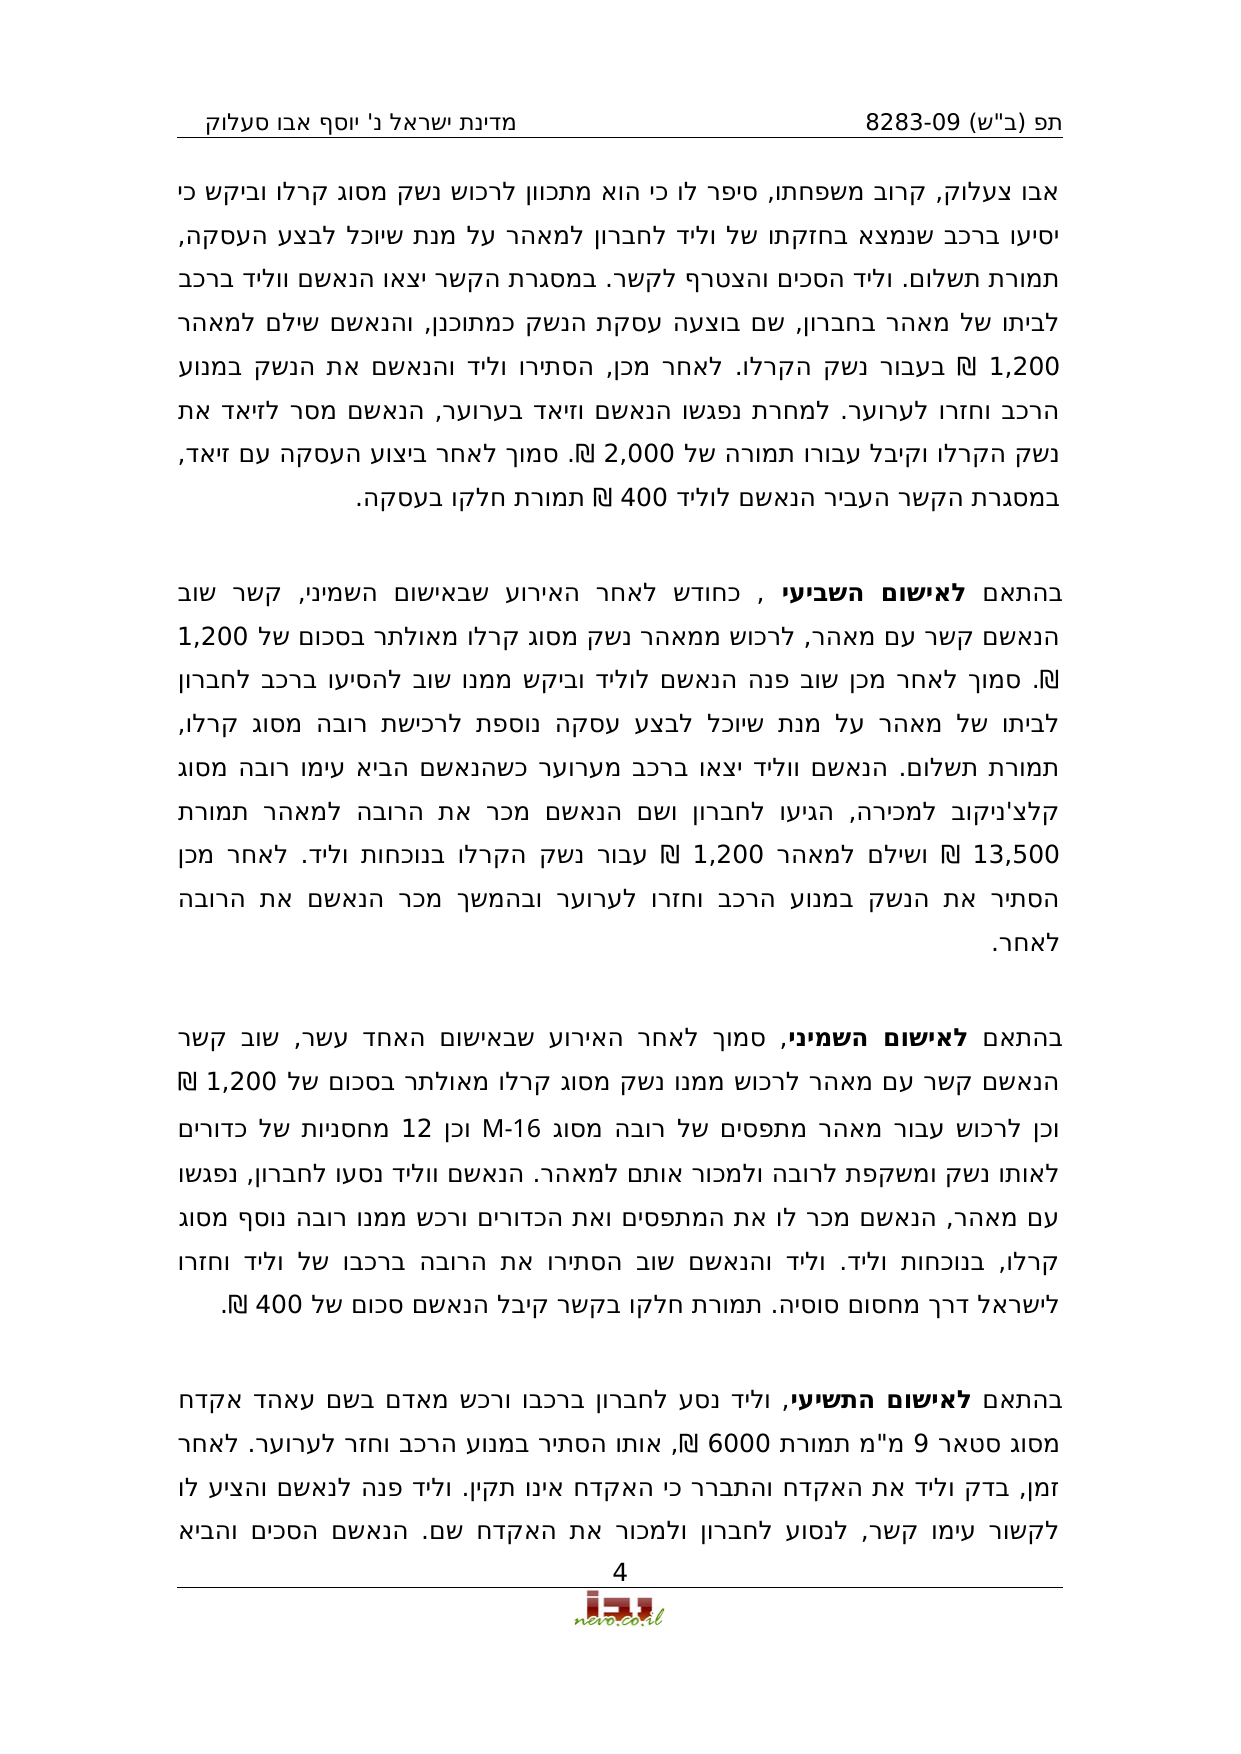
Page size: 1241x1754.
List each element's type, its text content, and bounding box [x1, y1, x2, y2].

picture [574, 1590, 666, 1627]
text בהתאם לאישום השמיני, סמוך לאחר האירוע שבאישום האחד עשר, שוב קשר הנאשם קשר עם מאהר לרכוש ממנו נשק מסוג קרלו מאולתר בסכום של 1,200 ₪ וכן לרכוש עבור מאהר מתפסים של רובה מסוג M-16 וכן 12 מחסניות של כדורים לאותו נשק ומשקפת לרובה ולמכור אותם למאהר. הנאשם ווליד נסעו לחברון, נפגשו עם מאהר, הנאשם מכר לו את המתפסים ואת הכדורים ורכש ממנו רובה נוסף מסוג קרלו, בנוכחות וליד. וליד והנאשם שוב הסתירו את הרובה ברכבו של וליד וחזרו לישראל דרך מחסום סוסיה. תמורת חלקו בקשר קיבל הנאשם סכום של 400 ₪. [177, 1023, 1063, 1319]
text בהתאם לאישום השביעי , כחודש לאחר האירוע שבאישום השמיני, קשר שוב הנאשם קשר עם מאהר, לרכוש ממאהר נשק מסוג קרלו מאולתר בסכום של 1,200 ₪. סמוך לאחר מכן שוב פנה הנאשם לוליד וביקש ממנו שוב להסיעו ברכב לחברון לביתו של מאהר על מנת שיוכל לבצע עסקה נוספת לרכישת רובה מסוג קרלו, תמורת תשלום. הנאשם ווליד יצאו ברכב מערוער כשהנאשם הביא עימו רובה מסוג קלצ'ניקוב למכירה, הגיעו לחברון ושם הנאשם מכר את הרובה למאהר תמורת 13,500 ₪ ושילם למאהר 1,200 ₪ עבור נשק הקרלו בנוכחות וליד. לאחר מכן הסתיר את הנשק במנוע הרכב וחזרו לערוער ובהמשך מכר הנאשם את הרובה לאחר. [177, 578, 1063, 957]
